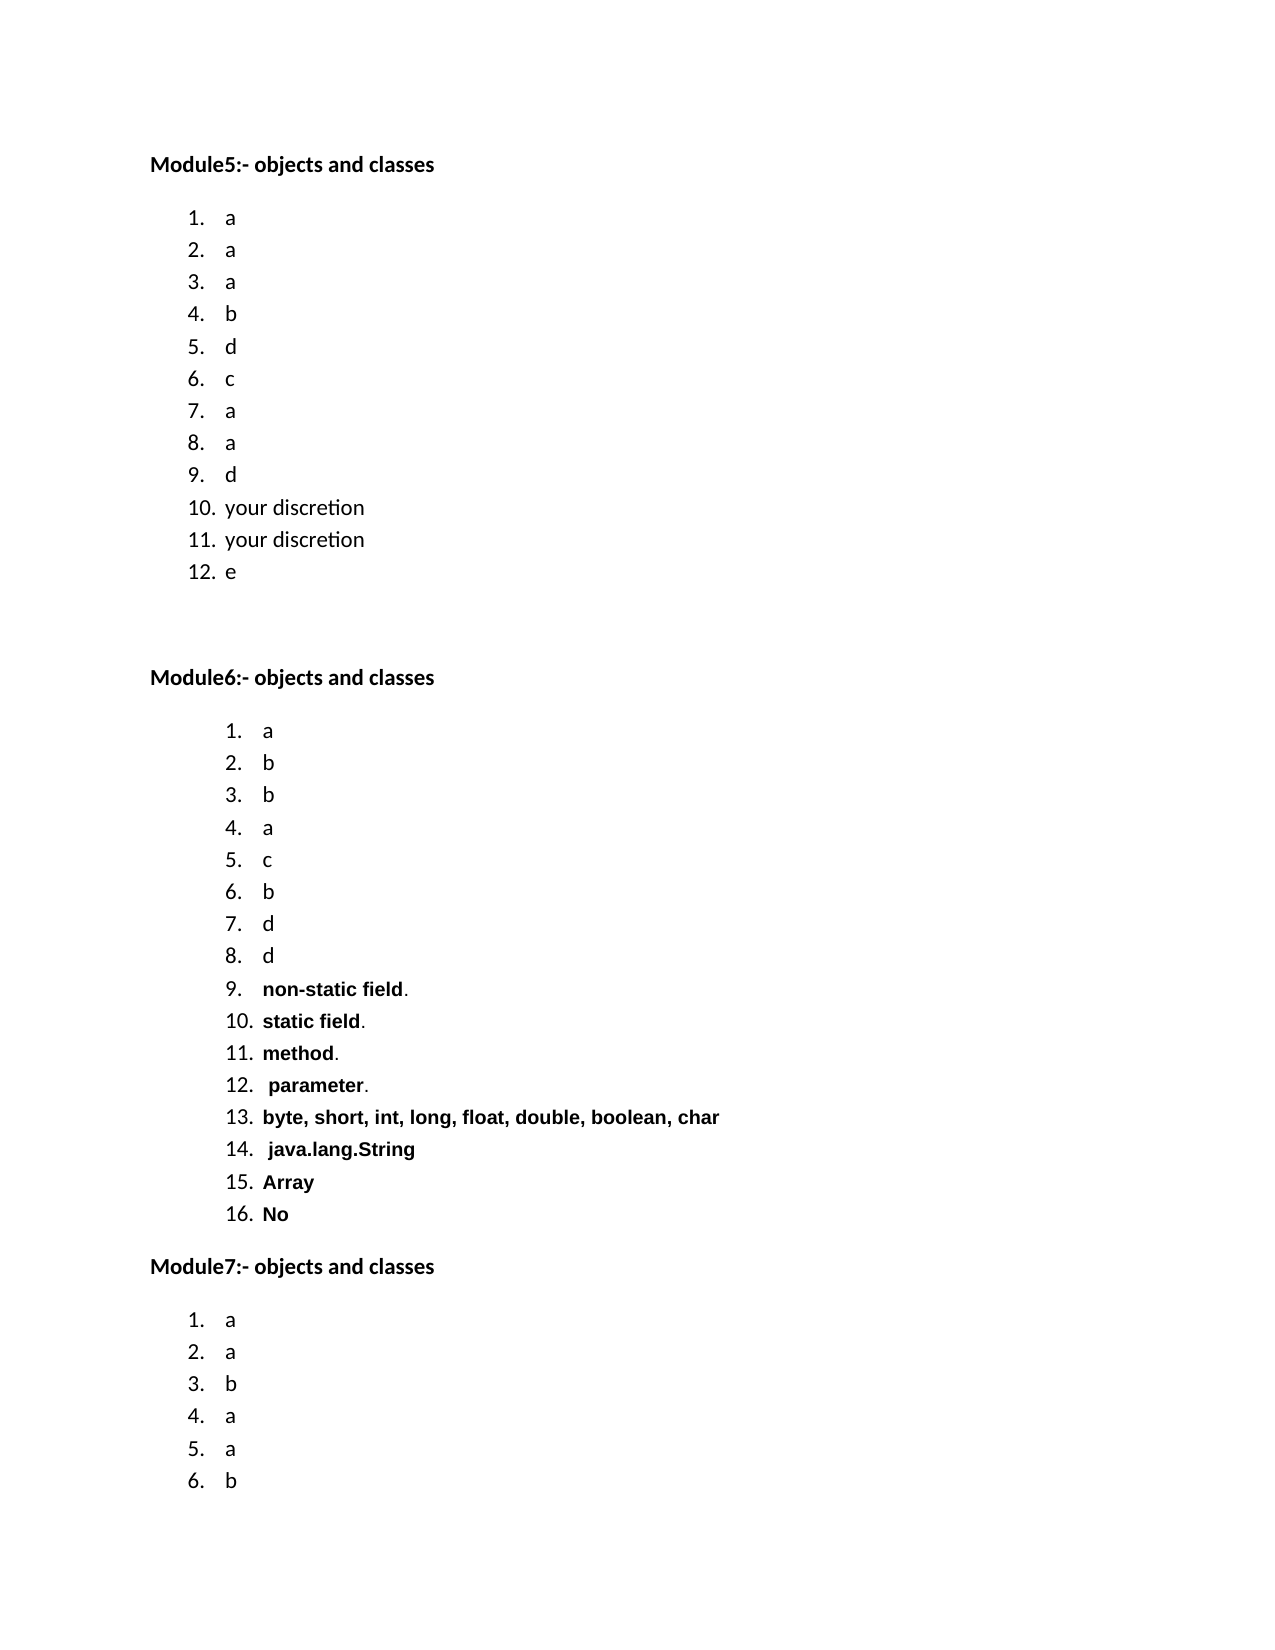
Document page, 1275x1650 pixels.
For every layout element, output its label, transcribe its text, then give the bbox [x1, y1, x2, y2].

list a [187, 428, 1125, 456]
list method. [225, 1038, 1125, 1066]
list your discretion [187, 525, 1125, 553]
list a [225, 813, 1125, 841]
list your discretion [187, 493, 1125, 521]
list byte, short, int, long, float, double, boolean, char [225, 1102, 1125, 1130]
list b [225, 748, 1125, 776]
list d [225, 909, 1125, 937]
list a [225, 716, 1125, 744]
text Module5:- objects and classes [150, 150, 1125, 178]
text Module6:- objects and classes [150, 663, 1125, 691]
list d [187, 461, 1125, 488]
list d [225, 941, 1125, 969]
list b [225, 877, 1125, 905]
list java.lang.String [225, 1134, 1125, 1163]
list b [225, 781, 1125, 808]
text Module7:- objects and classes [150, 1252, 1125, 1280]
list Array [225, 1167, 1125, 1195]
list parameter. [225, 1070, 1125, 1098]
list non-static field. [225, 974, 1125, 1002]
list e [187, 557, 1125, 585]
list b [187, 1466, 1125, 1494]
list a [187, 1402, 1125, 1429]
list a [187, 235, 1125, 263]
list a [187, 1434, 1125, 1462]
list a [187, 267, 1125, 295]
list c [187, 364, 1125, 392]
list c [225, 845, 1125, 873]
list b [187, 1369, 1125, 1397]
list a [187, 396, 1125, 424]
list d [187, 332, 1125, 360]
list b [187, 299, 1125, 328]
list a [187, 203, 1125, 231]
list No [225, 1199, 1125, 1227]
list static field. [225, 1006, 1125, 1034]
list a [187, 1337, 1125, 1365]
list a [187, 1305, 1125, 1333]
